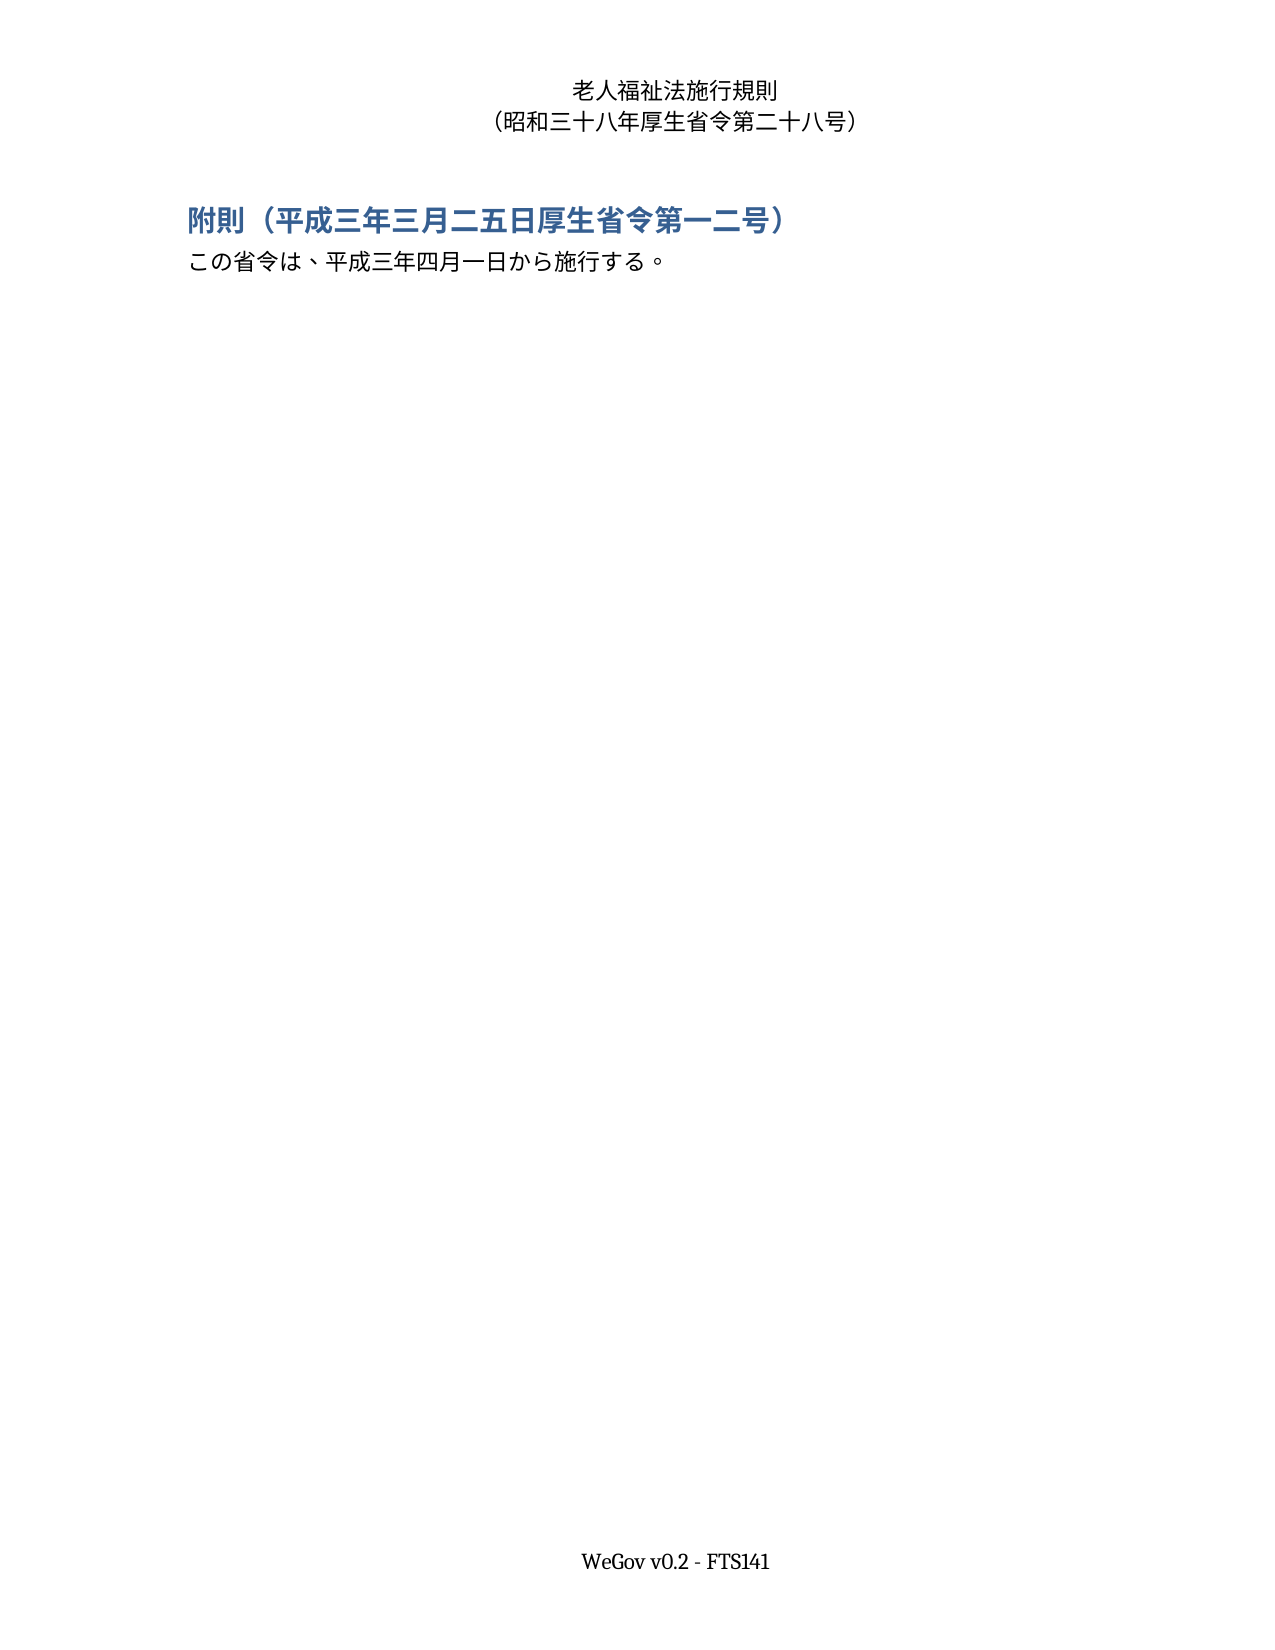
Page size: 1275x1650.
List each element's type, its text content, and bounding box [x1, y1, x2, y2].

text この省令は、平成三年四月一日から施行する。 [187, 246, 1087, 277]
subtitle 附則（平成三年三月二五日厚生省令第一二号） [187, 200, 1087, 240]
